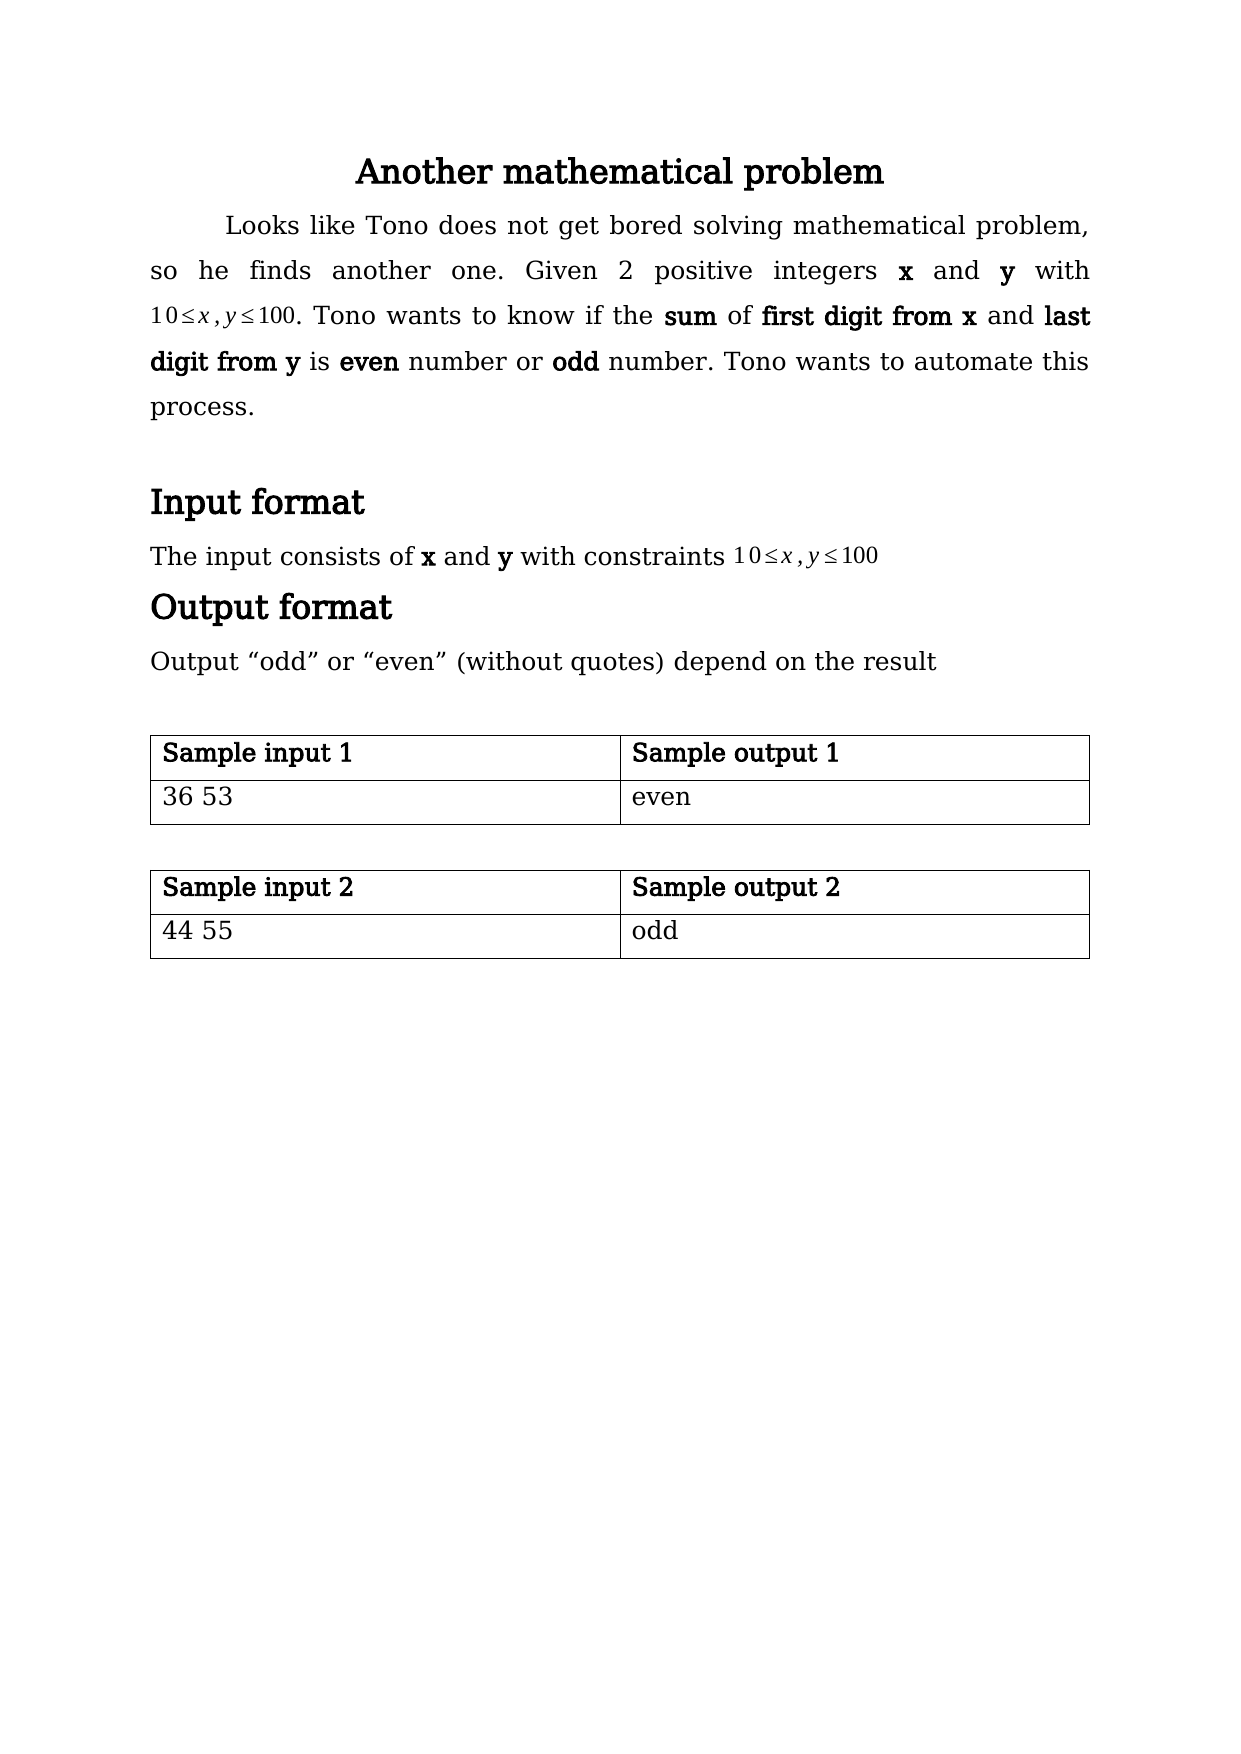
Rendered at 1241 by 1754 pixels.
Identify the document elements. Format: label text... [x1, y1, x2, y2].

table_cell even [621, 781, 1089, 824]
text Looks like Tono does not get bored solving mathematical problem, so he finds another one. Given 2 positive integers x and y with . Tono wants to know if the sum of first digit from x and last digit from y is even number or odd number. Tono wants to automate this process. [150, 210, 1090, 420]
text Another mathematical problem [150, 150, 1090, 190]
table_cell 36 53 [151, 781, 620, 824]
text The input consists of x and y with constraints [150, 540, 1090, 570]
table_cell odd [621, 915, 1089, 958]
table_header Sample input 2 [151, 871, 620, 914]
table_header Sample output 1 [621, 736, 1089, 779]
text Output “odd” or “even” (without quotes) depend on the result [150, 645, 1090, 675]
text Input format [150, 480, 1090, 520]
text Output format [150, 585, 1090, 625]
table_cell 44 55 [151, 915, 620, 958]
table_header Sample output 2 [621, 871, 1089, 914]
table_header Sample input 1 [151, 736, 620, 779]
